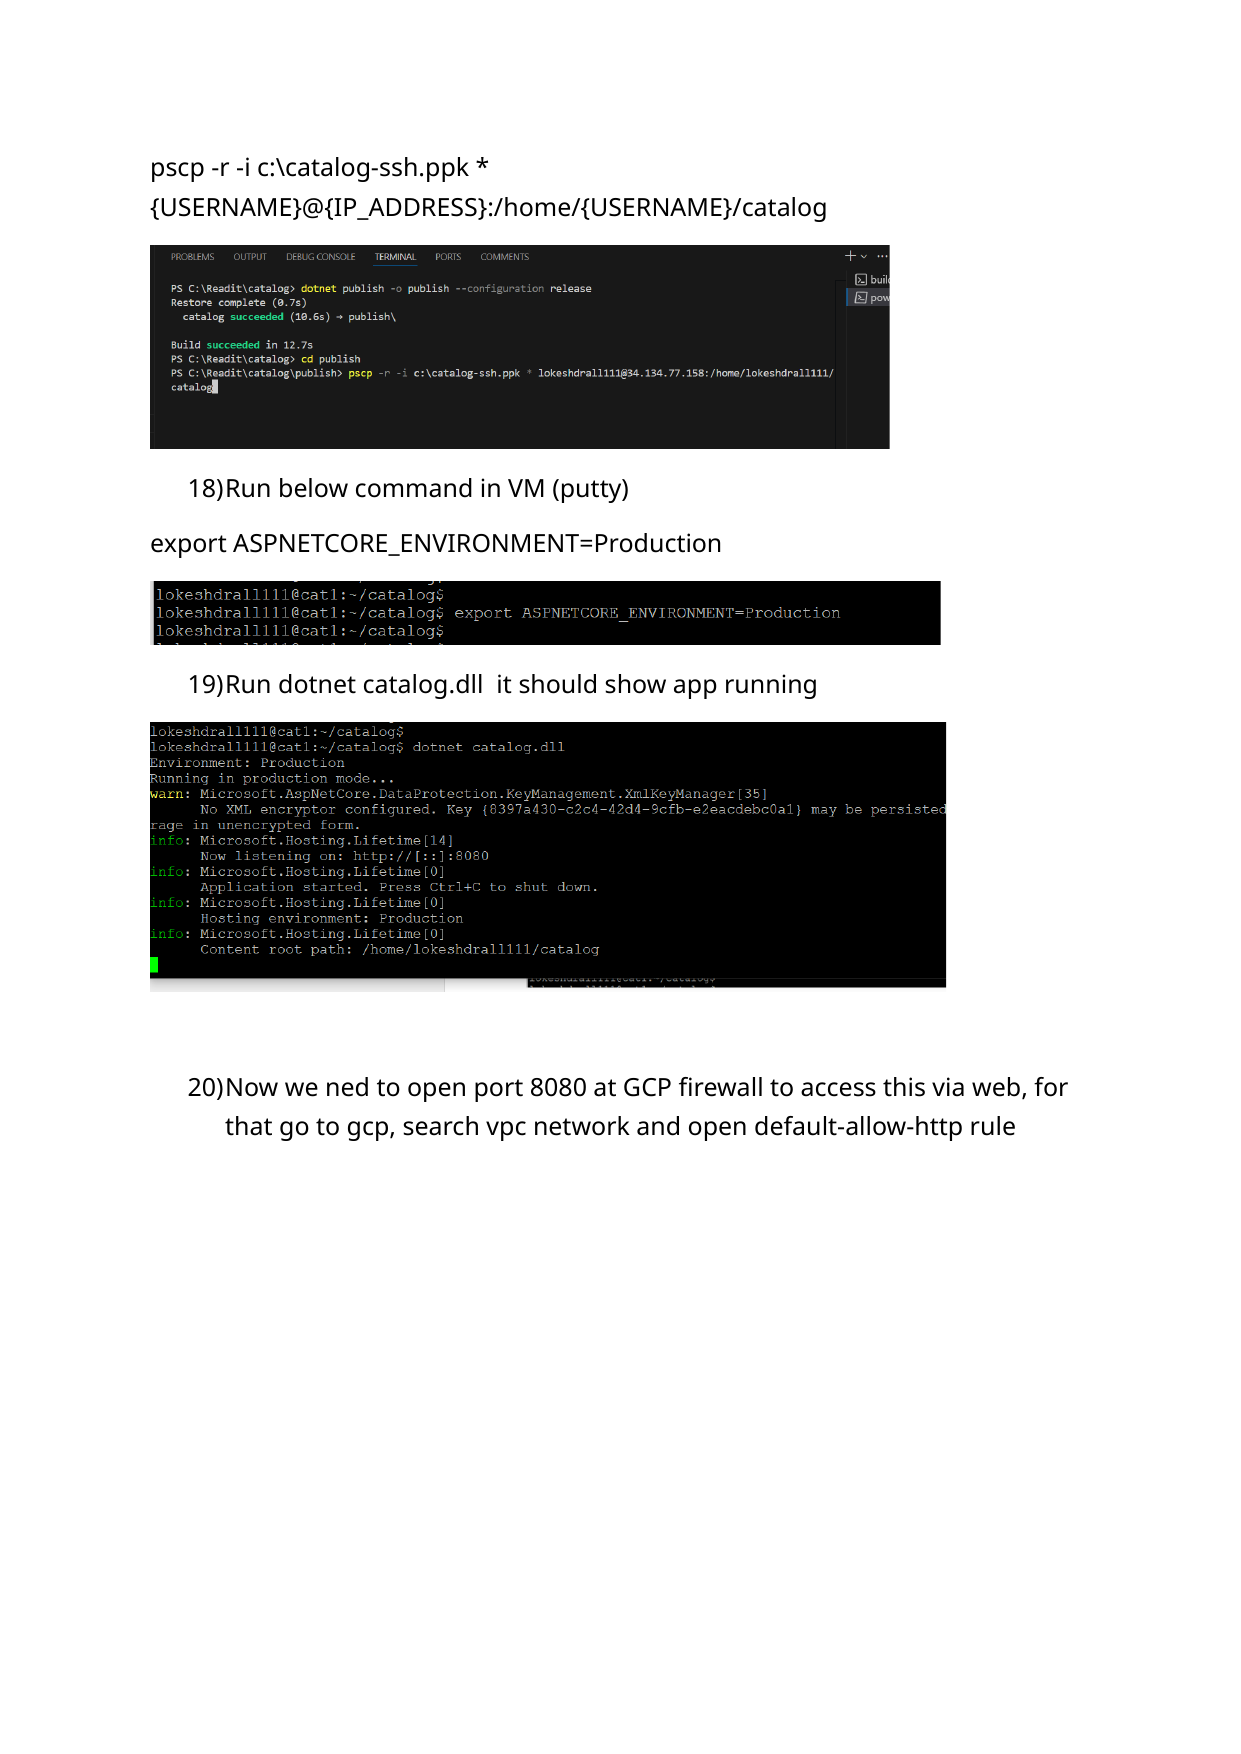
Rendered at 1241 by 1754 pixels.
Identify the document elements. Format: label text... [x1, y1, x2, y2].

list Run below command in VM (putty) [187, 470, 1090, 504]
text export ASPNETCORE_ENVIRONMENT=Production [150, 526, 1090, 560]
list Run dotnet catalog.dll it should show app running [187, 666, 1090, 700]
picture [150, 245, 890, 449]
text pscp -r -i c:\catalog-ssh.ppk * {USERNAME}@{IP_ADDRESS}:/home/{USERNAME}/catalog [150, 150, 1090, 223]
picture [150, 722, 947, 992]
list Now we ned to open port 8080 at GCP firewall to access this via web, for that go to gcp, search vpc network and open default-allow-http rule [187, 1069, 1090, 1143]
picture [150, 581, 941, 645]
